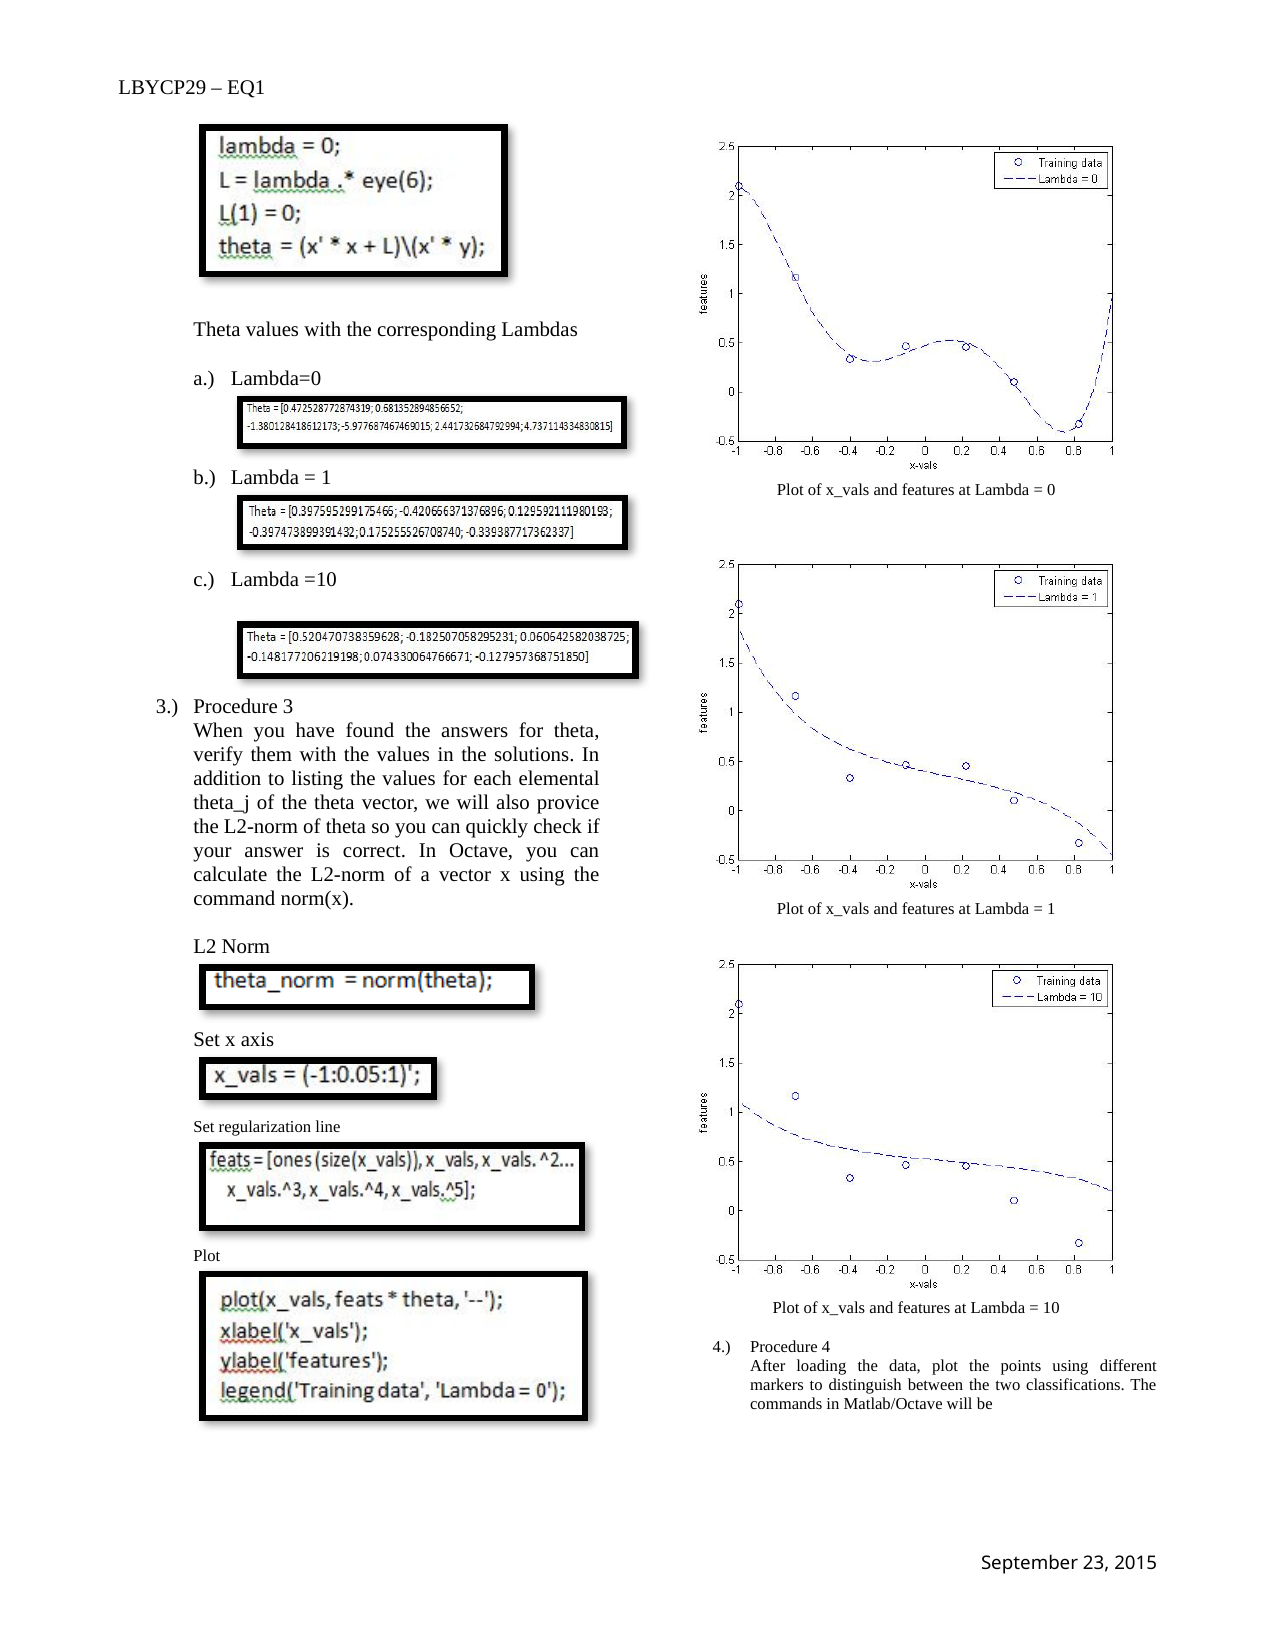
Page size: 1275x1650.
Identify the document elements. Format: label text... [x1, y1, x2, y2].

picture [675, 936, 1157, 1299]
text Plot of x_vals and features at Lambda = 0 [675, 480, 1157, 499]
picture [675, 118, 1157, 480]
list After loading the data, plot the points using different markers to distinguish between the two classifications. The commands in Matlab/Octave will be [750, 1356, 1157, 1413]
picture [206, 971, 529, 1004]
text Plot of x_vals and features at Lambda = 10 [675, 1299, 1157, 1317]
picture [243, 501, 622, 544]
list When you have found the answers for theta, verify them with the values in the solutions. In addition to listing the values for each elemental theta_j of the theta vector, we will also provice the L2-norm of theta so you can quickly check if your answer is correct. In Octave, you can calculate the L2-norm of a vector x using the command norm(x). [193, 718, 600, 910]
list Procedure 4 [712, 1337, 1157, 1356]
list Lambda=0 [193, 365, 600, 389]
list Set x axis [193, 1027, 600, 1051]
text Theta values with the corresponding Lambdas [193, 317, 600, 341]
picture [243, 628, 632, 673]
picture [206, 1149, 579, 1225]
list Plot [193, 1246, 600, 1265]
list Lambda = 1 [193, 465, 600, 489]
picture [206, 1277, 582, 1415]
list L2 Norm [193, 934, 600, 958]
list Procedure 3 [156, 693, 600, 718]
list Lambda =10 [193, 567, 600, 591]
text Plot of x_vals and features at Lambda = 1 [675, 899, 1157, 918]
list Set regularization line [193, 1117, 600, 1136]
picture [206, 131, 501, 271]
picture [243, 402, 621, 443]
picture [206, 1064, 431, 1093]
picture [675, 537, 1157, 899]
